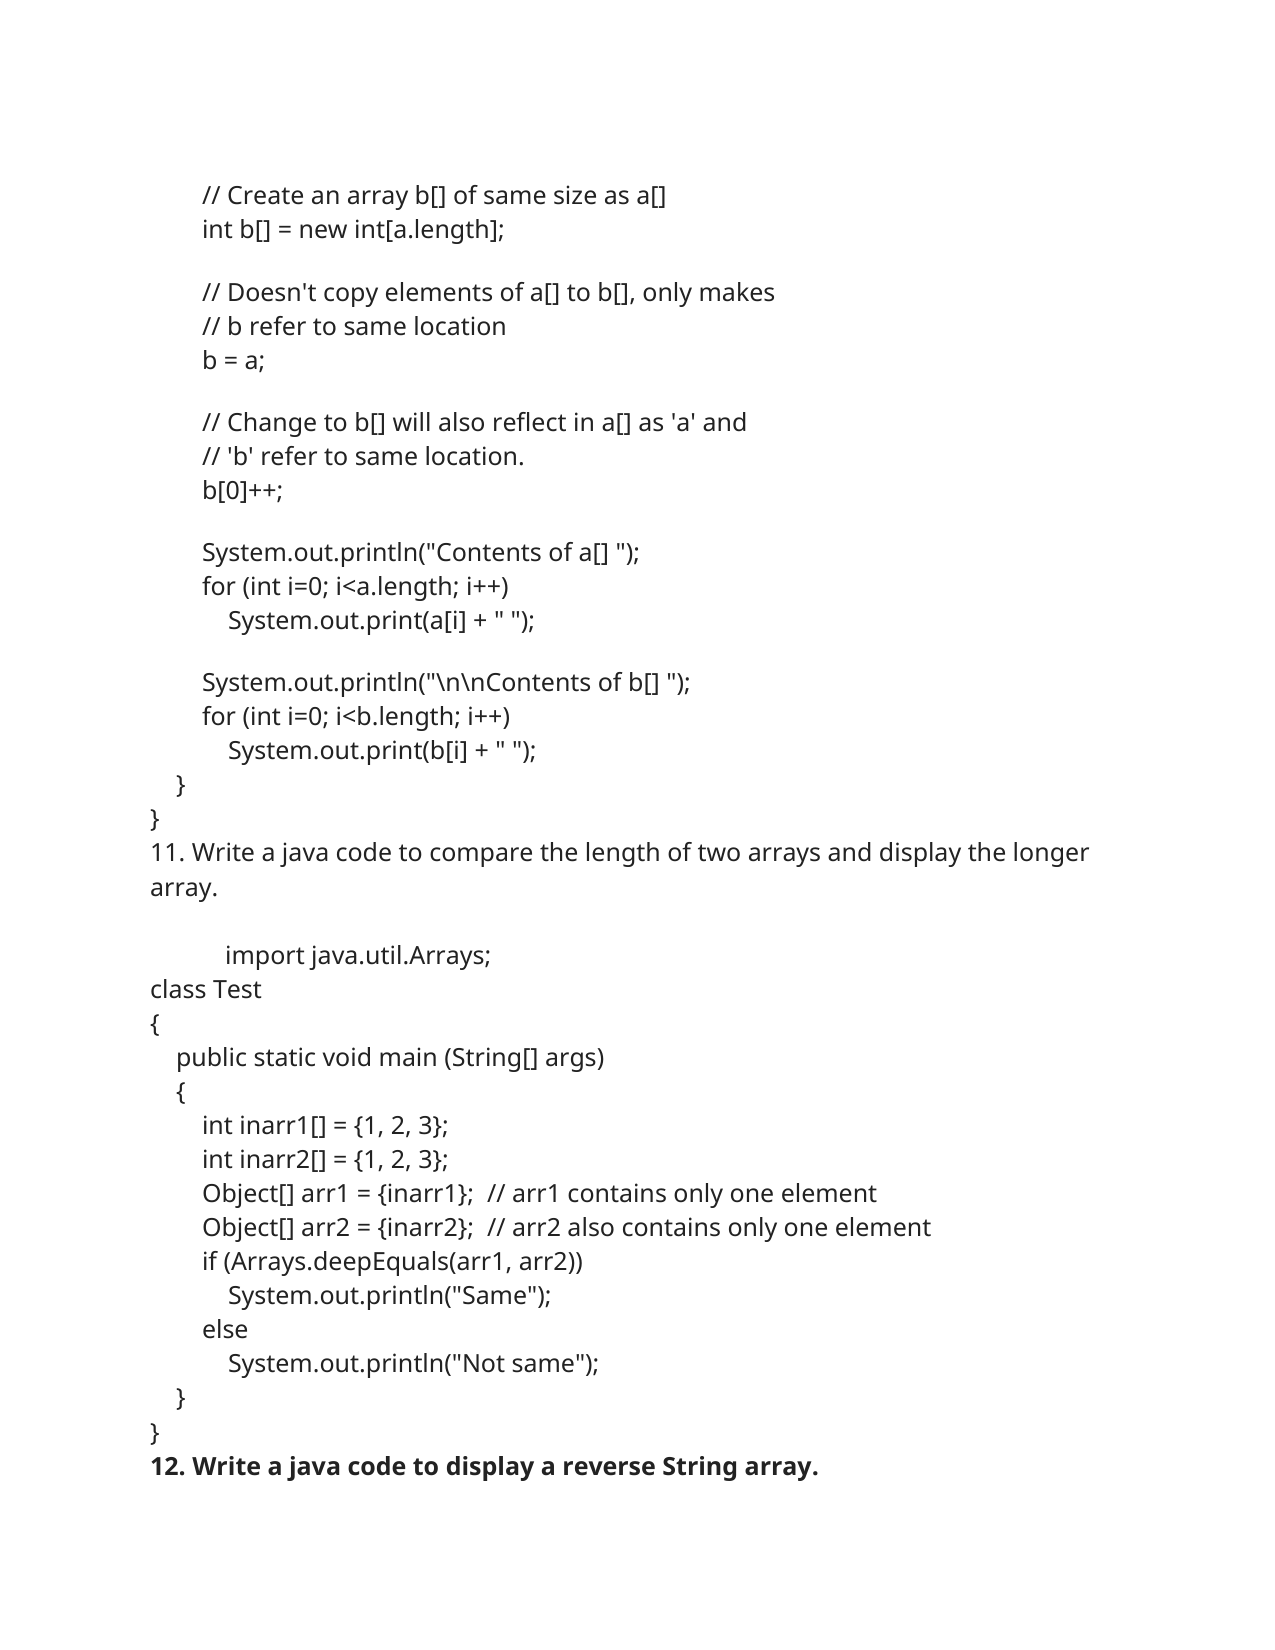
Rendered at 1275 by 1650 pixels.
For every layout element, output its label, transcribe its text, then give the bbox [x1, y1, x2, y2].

text // b refer to same location [150, 308, 1125, 342]
text int inarr2[] = {1, 2, 3}; [150, 1142, 1125, 1176]
text for (int i=0; i<a.length; i++) [150, 569, 1125, 603]
text } [150, 1380, 1125, 1414]
text System.out.print(a[i] + " "); [150, 603, 1125, 637]
text import java.util.Arrays; [150, 937, 1125, 971]
text System.out.println("\n\nContents of b[] "); [150, 665, 1125, 699]
text int b[] = new int[a.length]; [150, 212, 1125, 246]
text // Change to b[] will also reflect in a[] as 'a' and [150, 404, 1125, 438]
text if (Arrays.deepEquals(arr1, arr2)) [150, 1244, 1125, 1278]
text System.out.println("Not same"); [150, 1346, 1125, 1380]
text { [150, 1005, 1125, 1039]
text else [150, 1312, 1125, 1346]
text b[0]++; [150, 472, 1125, 507]
text } [150, 1414, 1125, 1448]
text // Create an array b[] of same size as a[] [150, 178, 1125, 212]
text // Doesn't copy elements of a[] to b[], only makes [150, 274, 1125, 308]
text class Test [150, 971, 1125, 1005]
text int inarr1[] = {1, 2, 3}; [150, 1108, 1125, 1142]
text System.out.println("Same"); [150, 1278, 1125, 1312]
text System.out.println("Contents of a[] "); [150, 534, 1125, 569]
text // 'b' refer to same location. [150, 438, 1125, 472]
text Object[] arr2 = {inarr2}; // arr2 also contains only one element [150, 1210, 1125, 1244]
text for (int i=0; i<b.length; i++) [150, 699, 1125, 733]
text public static void main (String[] args) [150, 1039, 1125, 1073]
text { [150, 1073, 1125, 1108]
text b = a; [150, 342, 1125, 376]
text 11. Write a java code to compare the length of two arrays and display the longer array. [150, 835, 1125, 903]
text System.out.print(b[i] + " "); [150, 733, 1125, 767]
text } [150, 767, 1125, 801]
text } [150, 801, 1125, 835]
text 12. Write a java code to display a reverse String array. [150, 1448, 1125, 1482]
text Object[] arr1 = {inarr1}; // arr1 contains only one element [150, 1176, 1125, 1210]
